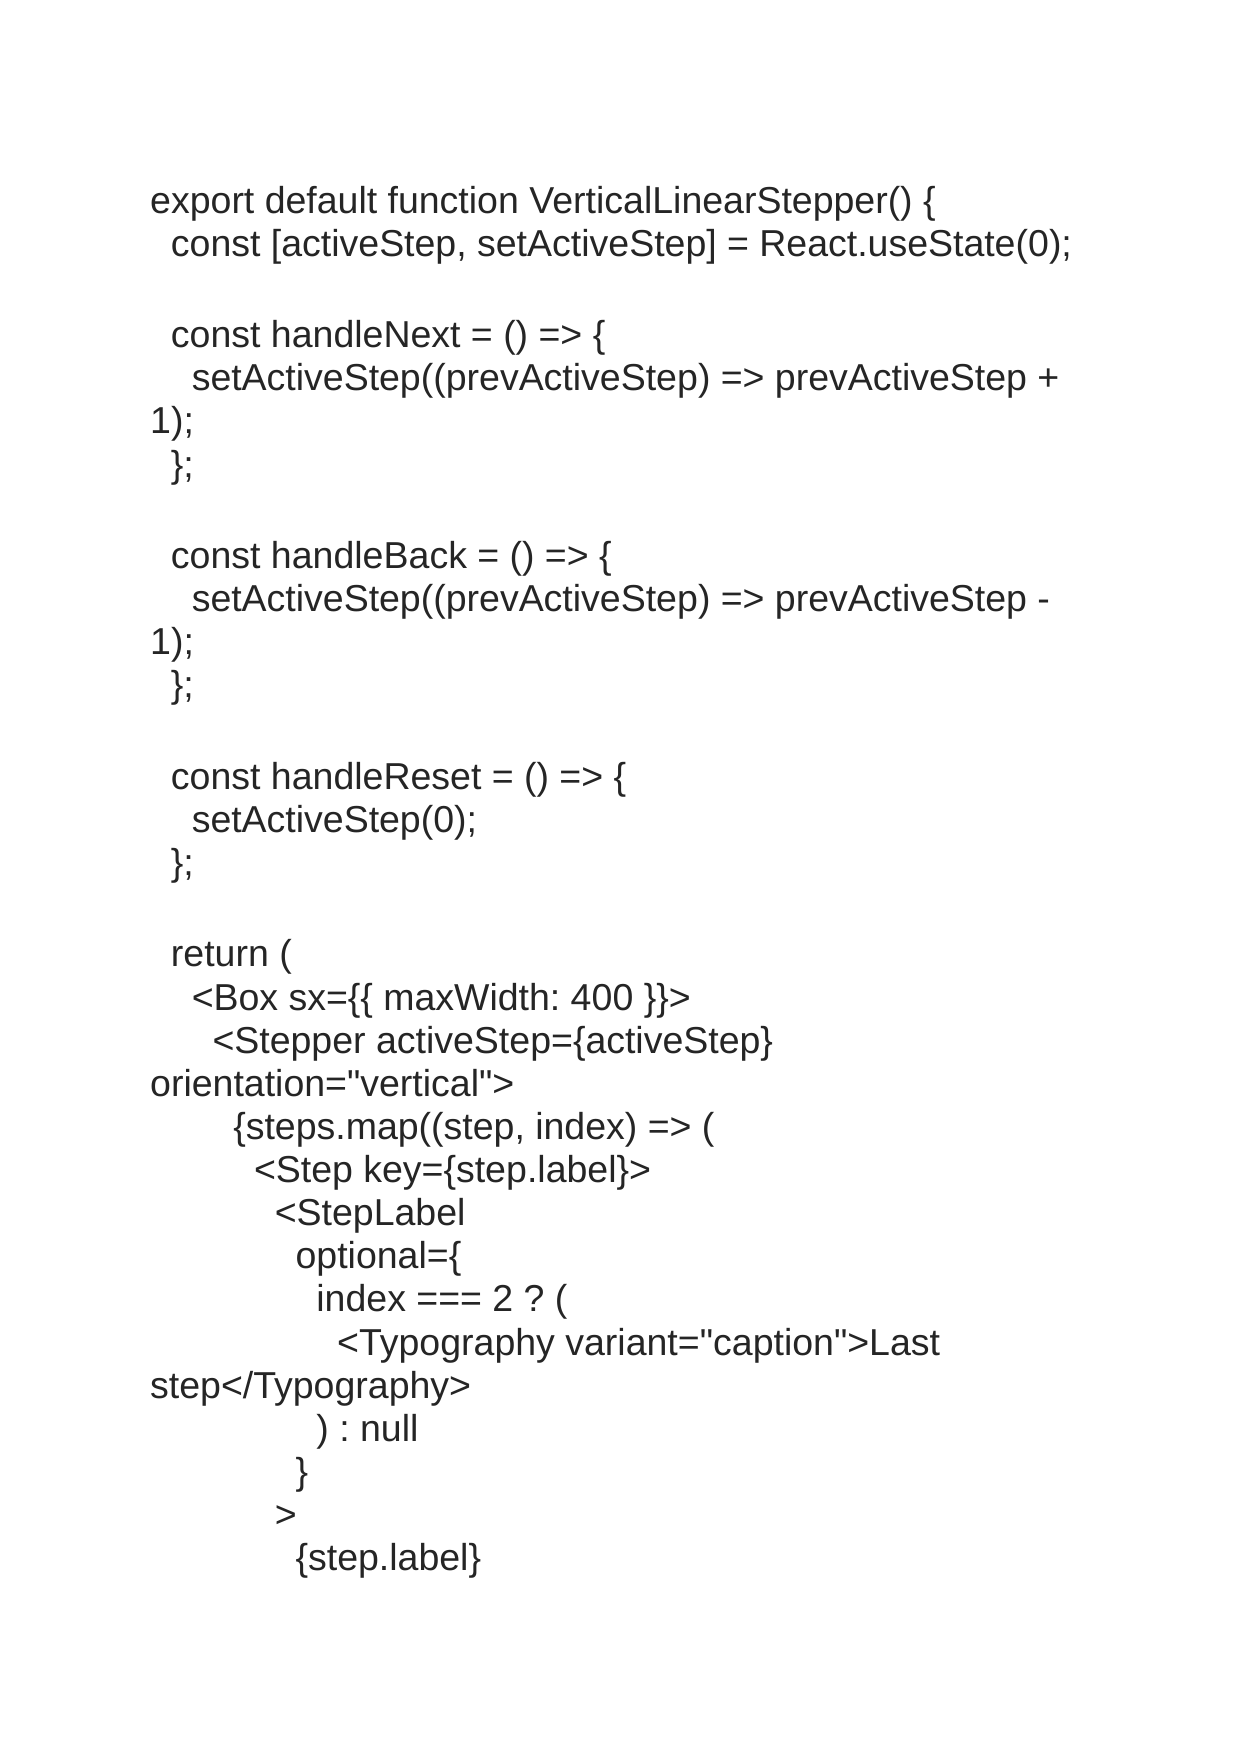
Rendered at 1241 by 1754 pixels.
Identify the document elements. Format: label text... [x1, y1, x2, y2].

text const handleReset = () => { [150, 760, 1090, 803]
text optional={ [150, 1239, 1090, 1283]
text }; [150, 846, 1090, 889]
text setActiveStep(0); [150, 803, 1090, 846]
text <StepLabel [150, 1196, 1090, 1239]
text {step.label} [150, 1541, 1090, 1584]
text }; [150, 448, 1090, 491]
text <Step key={step.label}> [150, 1153, 1090, 1196]
text <Typography variant="caption">Last step</Typography> [150, 1326, 1090, 1412]
text > [150, 1498, 1090, 1541]
text <Box sx={{ maxWidth: 400 }}> [150, 981, 1090, 1024]
text const handleBack = () => { [150, 539, 1090, 582]
text }; [150, 669, 1090, 712]
text index === 2 ? ( [150, 1283, 1090, 1326]
text return ( [150, 938, 1090, 981]
text const handleNext = () => { [150, 318, 1090, 362]
text <Stepper activeStep={activeStep} orientation="vertical"> [150, 1024, 1090, 1110]
text setActiveStep((prevActiveStep) => prevActiveStep - 1); [150, 582, 1090, 669]
text setActiveStep((prevActiveStep) => prevActiveStep + 1); [150, 362, 1090, 448]
text {steps.map((step, index) => ( [150, 1110, 1090, 1153]
text const [activeStep, setActiveStep] = React.useState(0); [150, 227, 1090, 270]
text export default function VerticalLinearStepper() { [150, 184, 1090, 227]
text } [150, 1455, 1090, 1498]
text ) : null [150, 1412, 1090, 1455]
